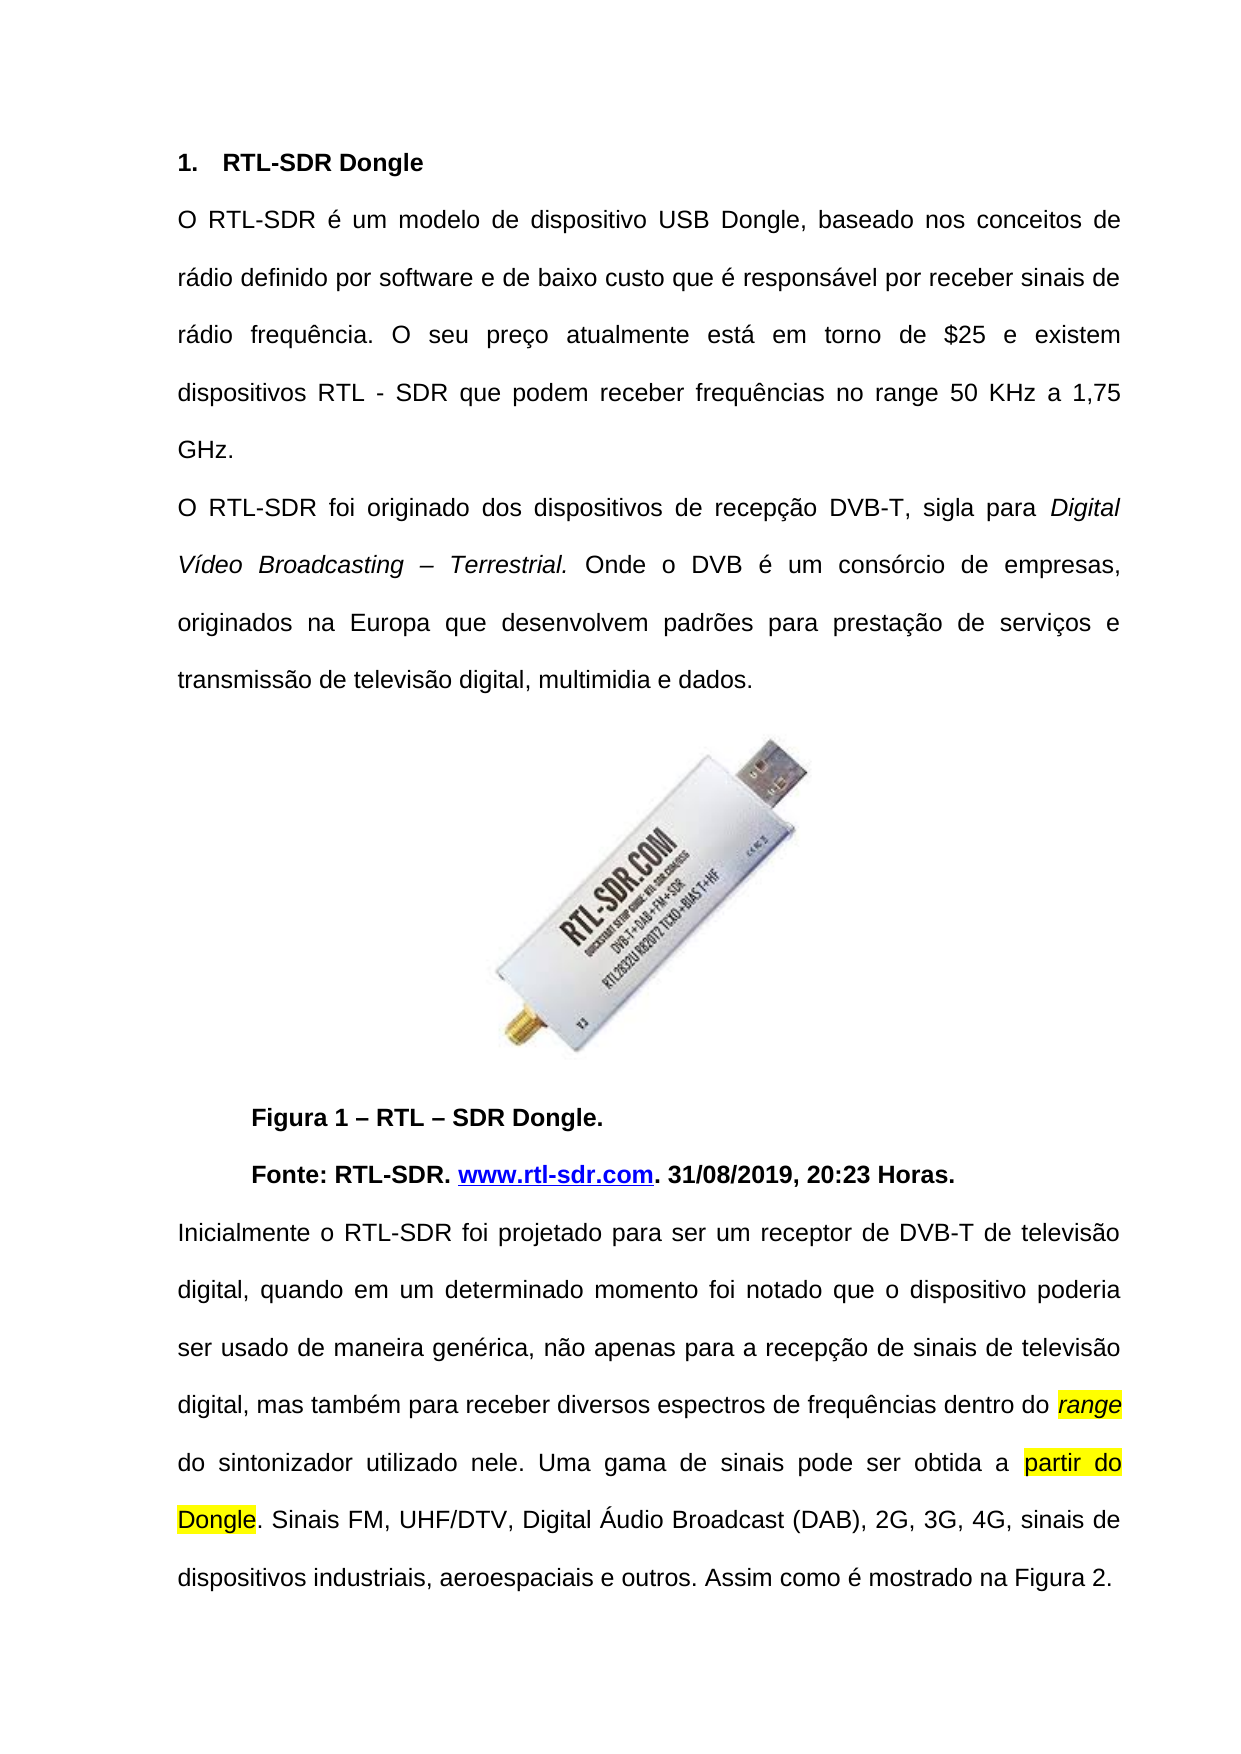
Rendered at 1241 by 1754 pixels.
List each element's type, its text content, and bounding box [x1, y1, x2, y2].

text Fonte: RTL-SDR. www.rtl-sdr.com. 31/08/2019, 20:23 Horas. [177, 1160, 1122, 1189]
text O RTL-SDR é um modelo de dispositivo USB Dongle, baseado nos conceitos de rádio definido por software e de baixo custo que é responsável por receber sinais de rádio frequência. O seu preço atualmente está em torno de $25 e existem dispositivos RTL - SDR que podem receber frequências no range 50 KHz a 1,75 GHz. [177, 205, 1122, 464]
text Figura 1 – RTL – SDR Dongle. [177, 1103, 1122, 1131]
text O RTL-SDR foi originado dos dispositivos de recepção DVB-T, sigla para Digital Vídeo Broadcasting – Terrestrial. Onde o DVB é um consórcio de empresas, originados na Europa que desenvolvem padrões para prestação de serviços e transmissão de televisão digital, multimidia e dados. [177, 493, 1122, 694]
text Inicialmente o RTL-SDR foi projetado para ser um receptor de DVB-T de televisão digital, quando em um determinado momento foi notado que o dispositivo poderia ser usado de maneira genérica, não apenas para a recepção de sinais de televisão digital, mas também para receber diversos espectros de frequências dentro do range do sintonizador utilizado nele. Uma gama de sinais pode ser obtida a partir do Dongle. Sinais FM, UHF/DTV, Digital Áudio Broadcast (DAB), 2G, 3G, 4G, sinais de dispositivos industriais, aeroespaciais e outros. Assim como é mostrado na Figura 2. [177, 1218, 1122, 1591]
picture [474, 722, 826, 1074]
subtitle RTL-SDR Dongle [177, 148, 1122, 176]
